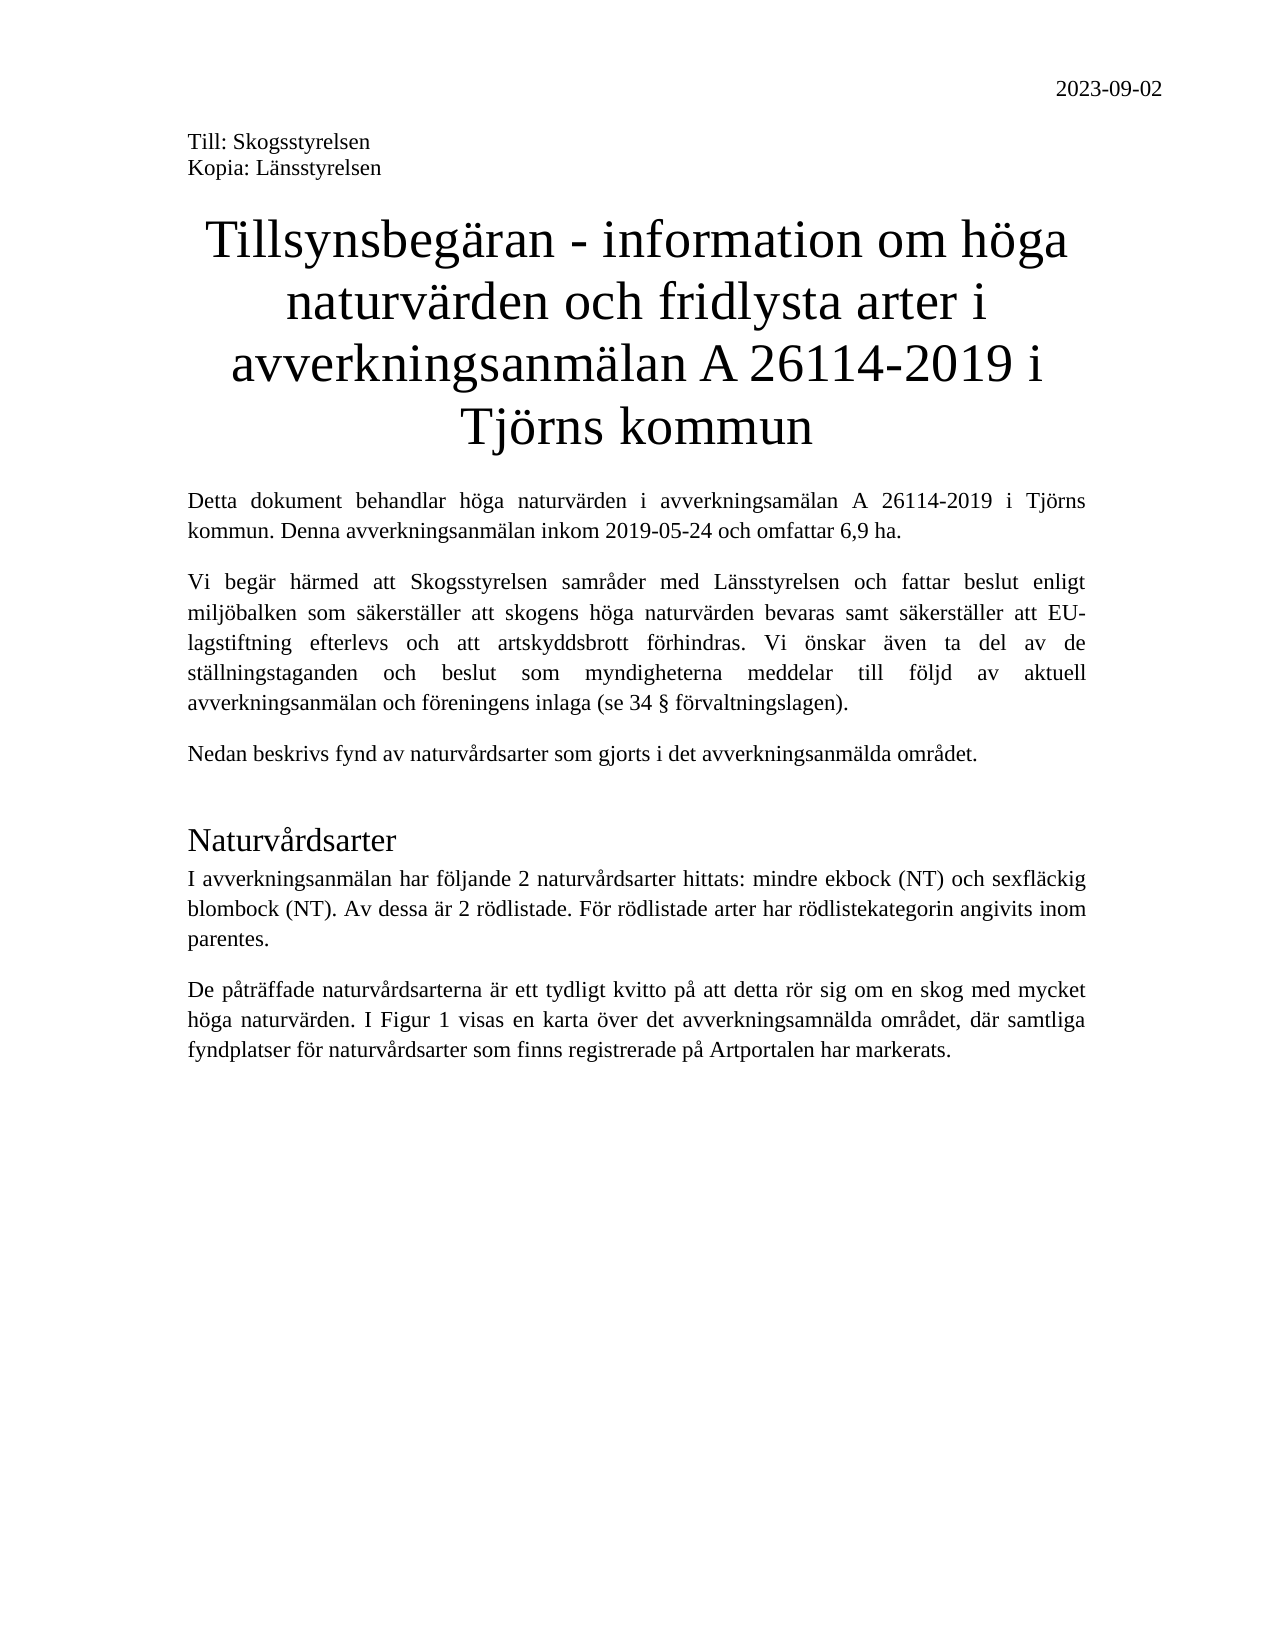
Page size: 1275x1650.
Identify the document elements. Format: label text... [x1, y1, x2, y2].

text Detta dokument behandlar höga naturvärden i avverkningsamälan A 26114-2019 i Tjörns kommun. Denna avverkningsanmälan inkom 2019-05-24 och omfattar 6,9 ha. [187, 487, 1087, 544]
text Vi begär härmed att Skogsstyrelsen samråder med Länsstyrelsen och fattar beslut enligt miljöbalken som säkerställer att skogens höga naturvärden bevaras samt säkerställer att EU-lagstiftning efterlevs och att artskyddsbrott förhindras. Vi önskar även ta del av de ställningstaganden och beslut som myndigheterna meddelar till följd av aktuell avverkningsanmälan och föreningens inlaga (se 34 § förvaltningslagen). [187, 568, 1087, 716]
title Tillsynsbegäran - information om höga naturvärden och fridlysta arter i avverkningsanmälan A 26114-2019 i Tjörns kommun [187, 207, 1087, 456]
text I avverkningsanmälan har följande 2 naturvårdsarter hittats: mindre ekbock (NT) och sexfläckig blombock (NT). Av dessa är 2 rödlistade. För rödlistade arter har rödlistekategorin angivits inom parentes. [187, 864, 1087, 951]
text Nedan beskrivs fynd av naturvårdsarter som gjorts i det avverkningsanmälda området. [187, 740, 1087, 767]
text De påträffade naturvårdsarterna är ett tydligt kvitto på att detta rör sig om en skog med mycket höga naturvärden. I Figur 1 visas en karta över det avverkningsamnälda området, där samtliga fyndplatser för naturvårdsarter som finns registrerade på Artportalen har markerats. [187, 976, 1087, 1063]
subtitle Naturvårdsarter [187, 821, 1087, 859]
